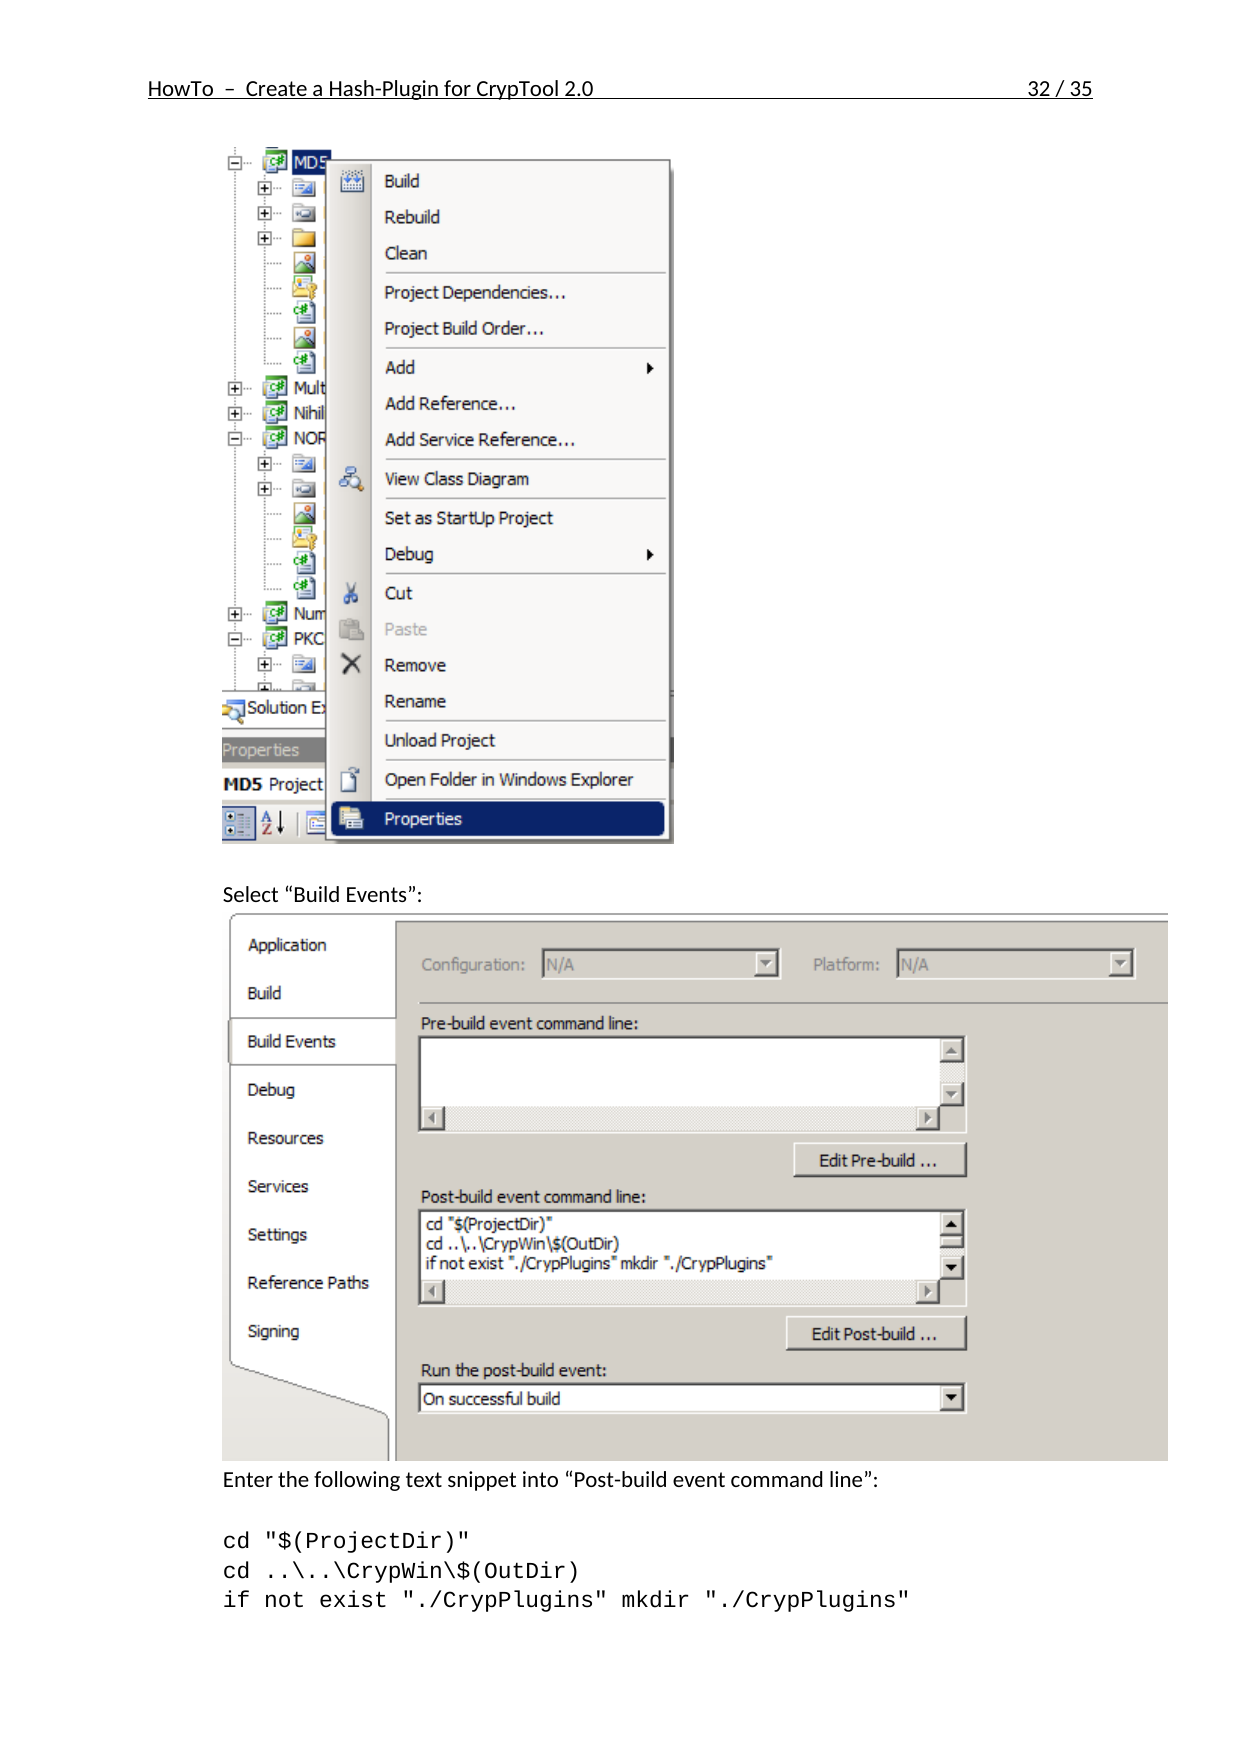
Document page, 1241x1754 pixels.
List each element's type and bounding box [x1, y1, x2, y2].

list [185, 148, 1093, 1615]
picture [222, 912, 1168, 1461]
picture [222, 147, 674, 844]
